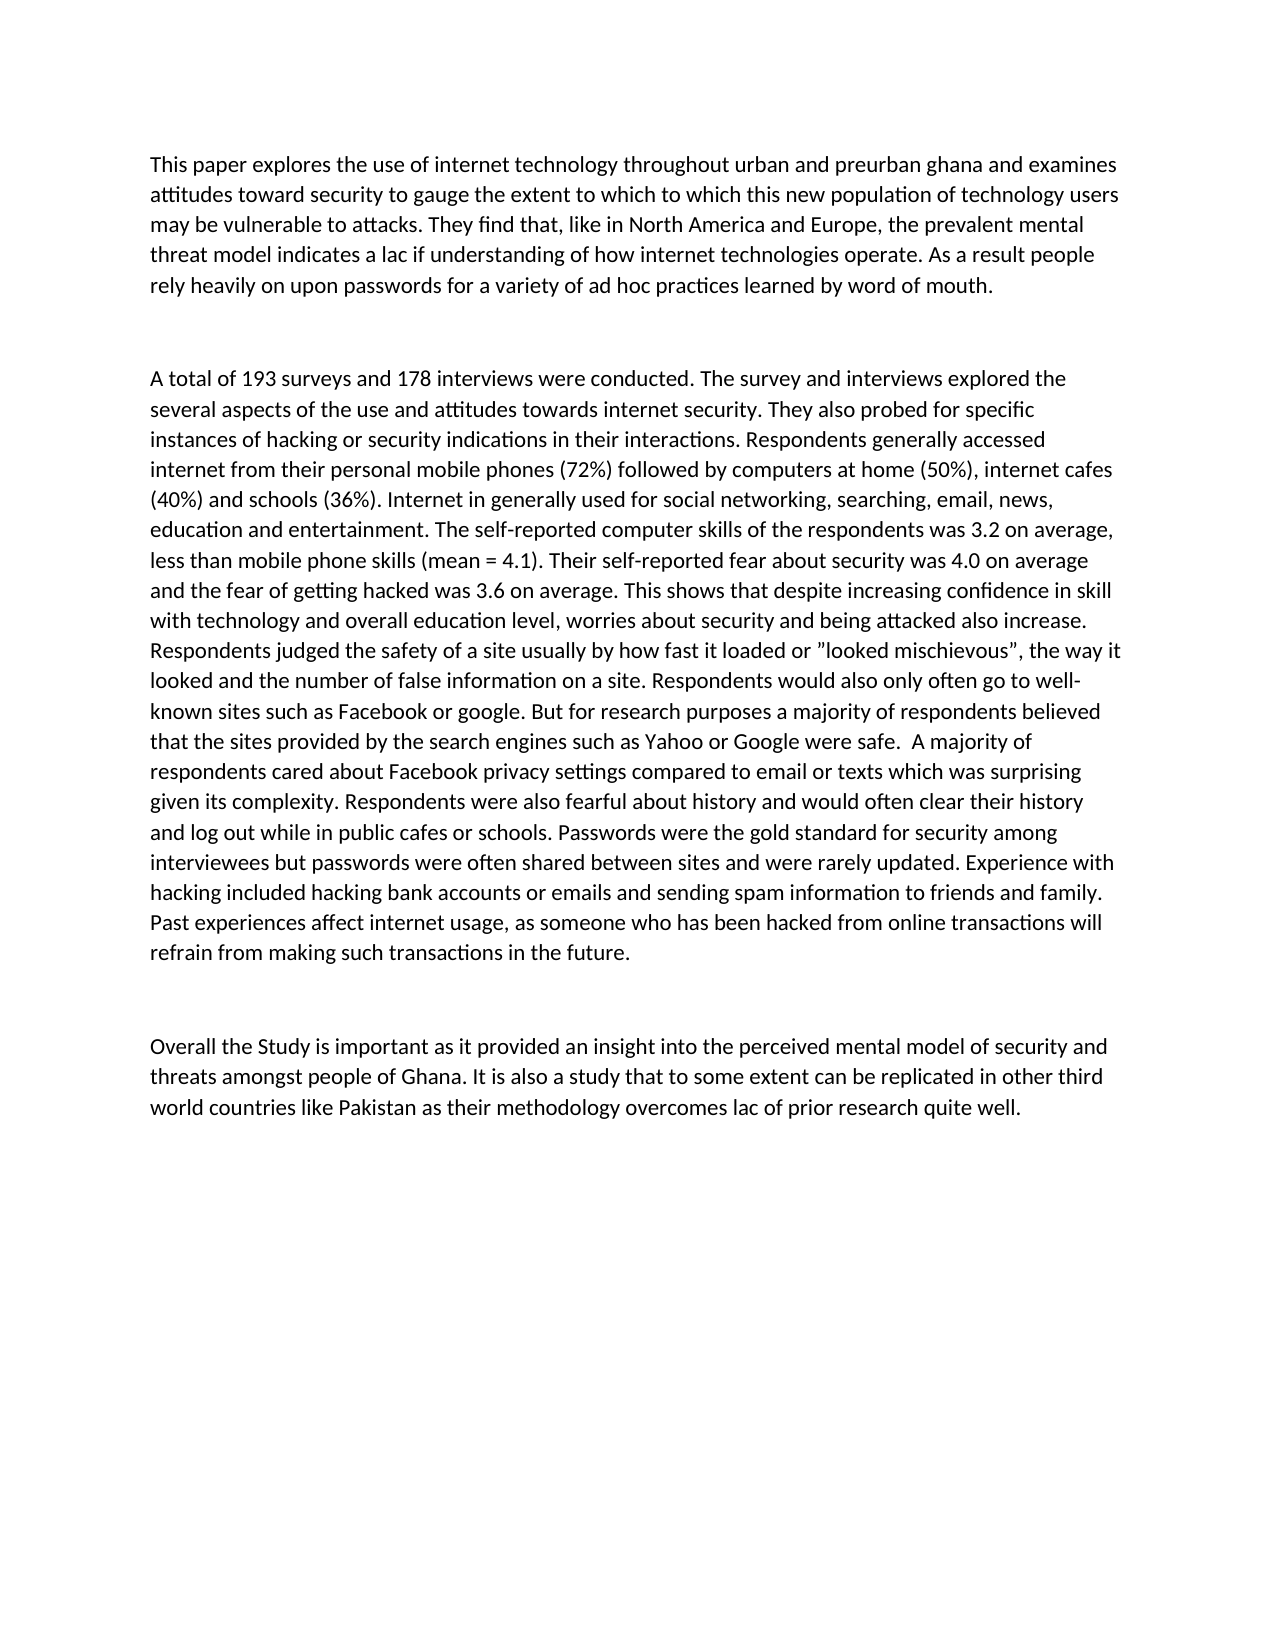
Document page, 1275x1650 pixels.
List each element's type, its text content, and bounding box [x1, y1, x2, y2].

text A total of 193 surveys and 178 interviews were conducted. The survey and interviews explored the several aspects of the use and attitudes towards internet security. They also probed for specific instances of hacking or security indications in their interactions. Respondents generally accessed internet from their personal mobile phones (72%) followed by computers at home (50%), internet cafes (40%) and schools (36%). Internet in generally used for social networking, searching, email, news, education and entertainment. The self-reported computer skills of the respondents was 3.2 on average, less than mobile phone skills (mean = 4.1). Their self-reported fear about security was 4.0 on average and the fear of getting hacked was 3.6 on average. This shows that despite increasing confidence in skill with technology and overall education level, worries about security and being attacked also increase. Respondents judged the safety of a site usually by how fast it loaded or ”looked mischievous”, the way it looked and the number of false information on a site. Respondents would also only often go to well-known sites such as Facebook or google. But for research purposes a majority of respondents believed that the sites provided by the search engines such as Yahoo or Google were safe. A majority of respondents cared about Facebook privacy settings compared to email or texts which was surprising given its complexity. Respondents were also fearful about history and would often clear their history and log out while in public cafes or schools. Passwords were the gold standard for security among interviewees but passwords were often shared between sites and were rarely updated. Experience with hacking included hacking bank accounts or emails and sending spam information to friends and family. Past experiences affect internet usage, as someone who has been hacked from online transactions will refrain from making such transactions in the future. [150, 364, 1125, 967]
text This paper explores the use of internet technology throughout urban and preurban ghana and examines attitudes toward security to gauge the extent to which to which this new population of technology users may be vulnerable to attacks. They find that, like in North America and Europe, the prevalent mental threat model indicates a lac if understanding of how internet technologies operate. As a result people rely heavily on upon passwords for a variety of ad hoc practices learned by word of mouth. [150, 150, 1125, 299]
text Overall the Study is important as it provided an insight into the perceived mental model of security and threats amongst people of Ghana. It is also a study that to some extent can be replicated in other third world countries like Pakistan as their methodology overcomes lac of prior research quite well. [150, 1032, 1125, 1121]
